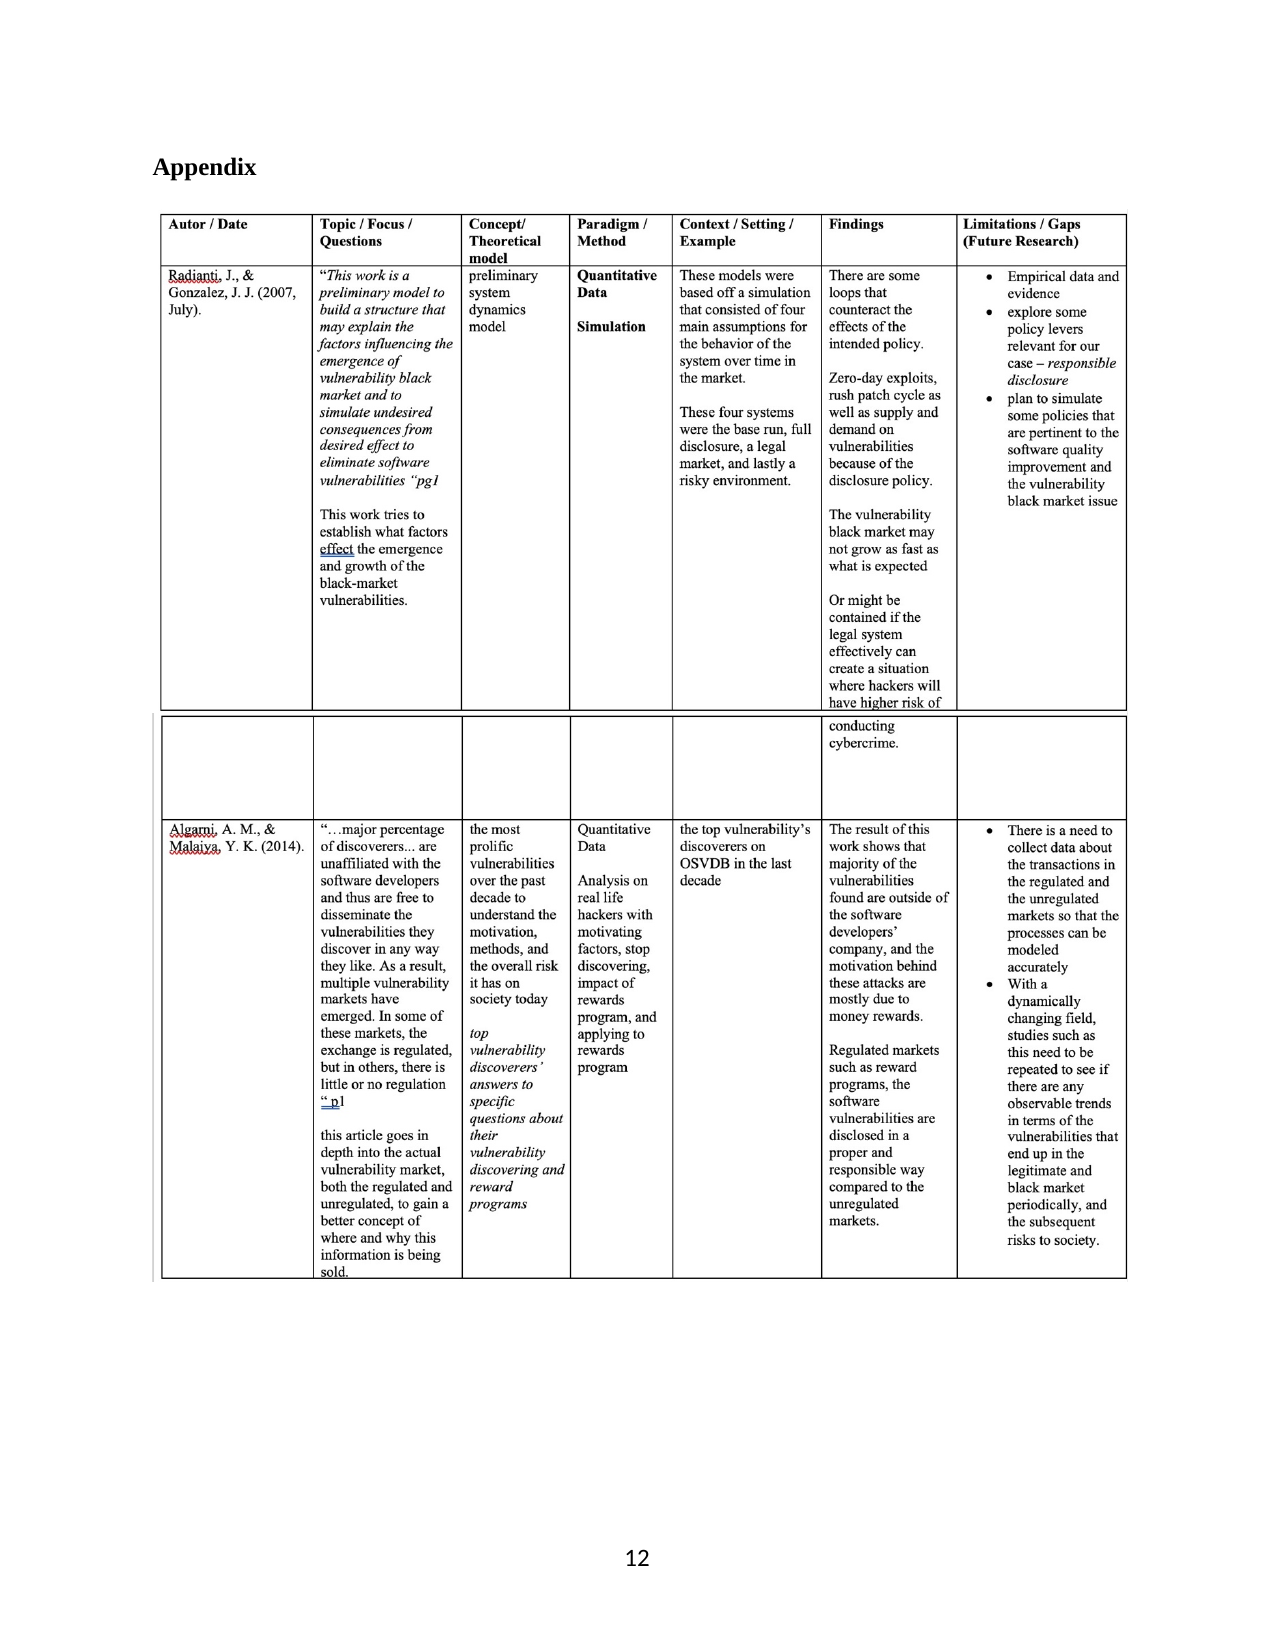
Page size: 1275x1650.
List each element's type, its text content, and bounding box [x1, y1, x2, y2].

text Appendix [152, 152, 1127, 181]
picture [152, 209, 1128, 1282]
